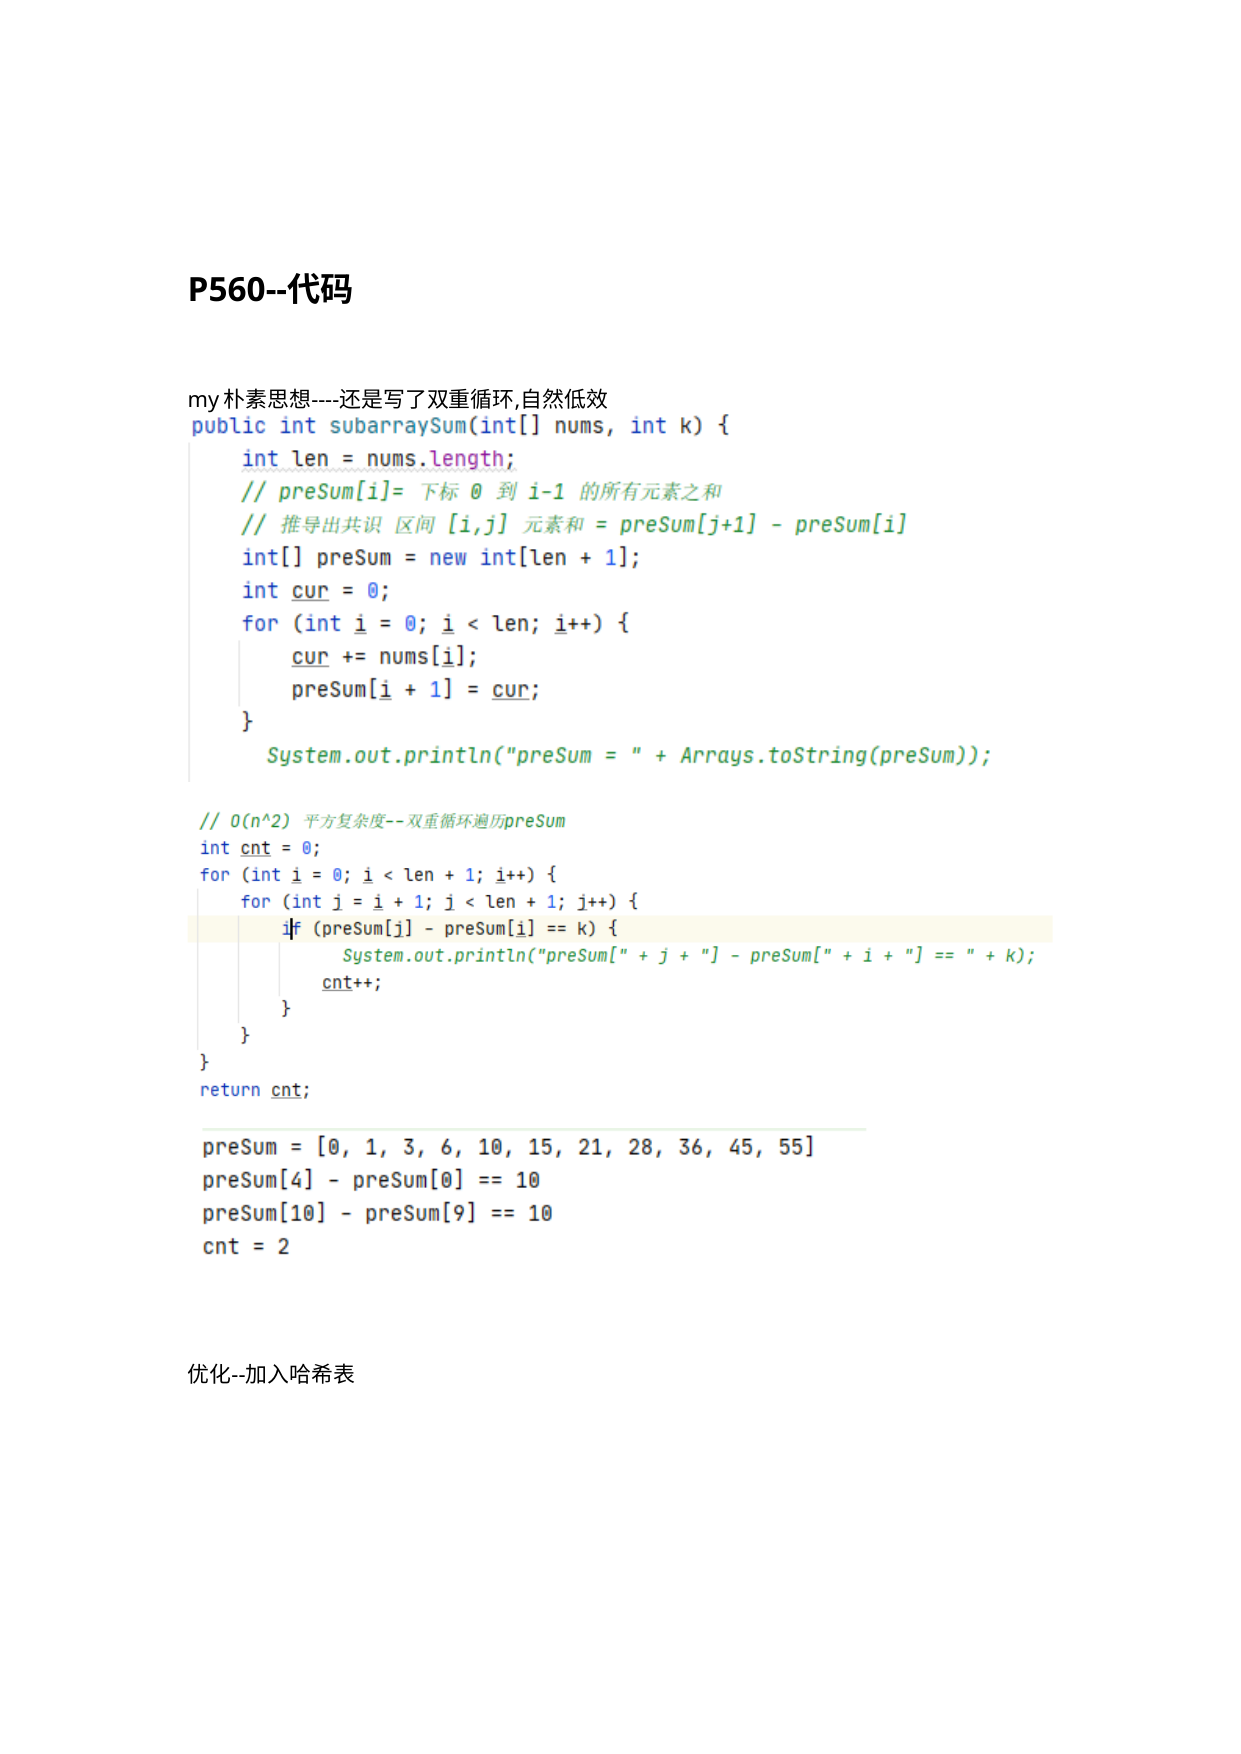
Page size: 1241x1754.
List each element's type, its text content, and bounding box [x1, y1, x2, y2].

picture [187, 803, 1053, 1109]
subtitle P560--代码 [187, 254, 1053, 319]
text my朴素思想----还是写了双重循环,自然低效 [187, 381, 1053, 414]
picture [187, 1128, 879, 1270]
picture [187, 413, 1039, 782]
text 优化--加入哈希表 [187, 1356, 1053, 1389]
